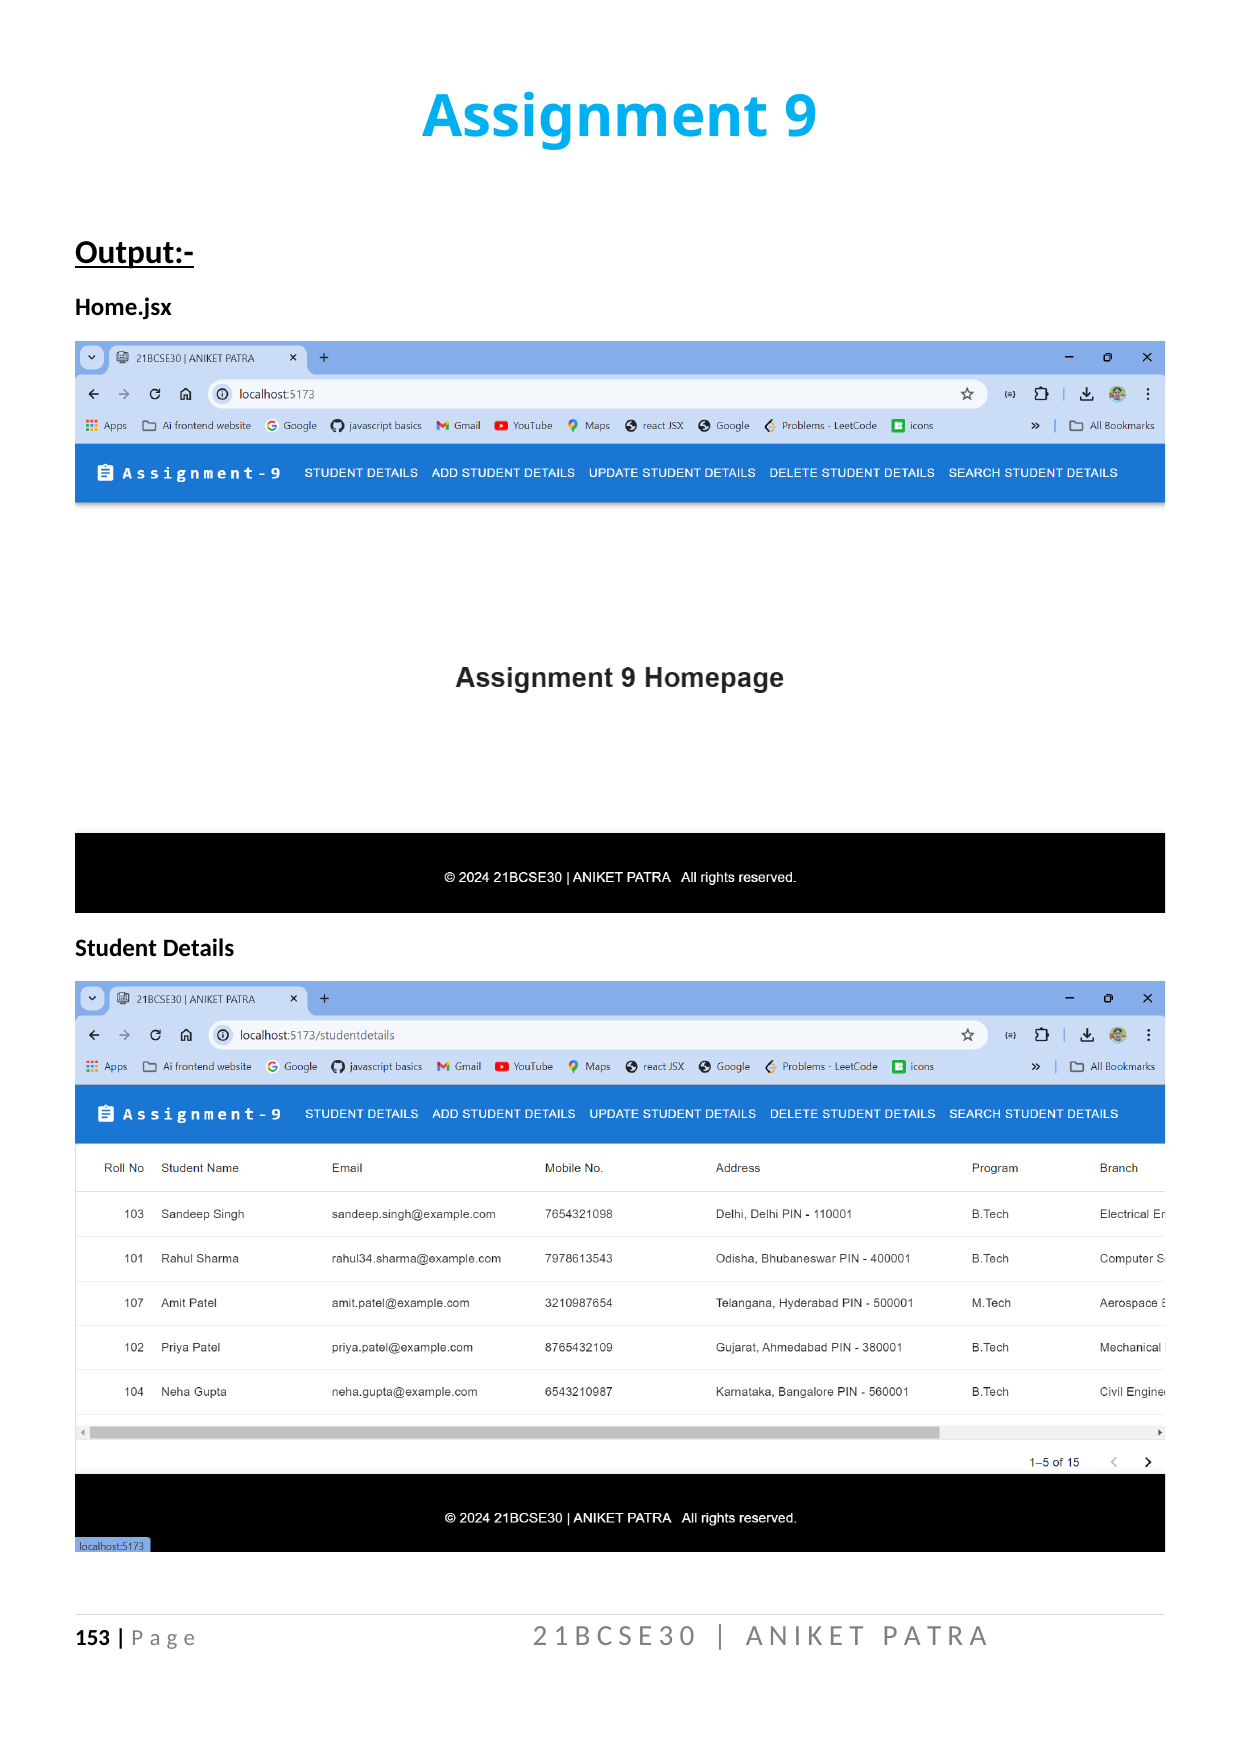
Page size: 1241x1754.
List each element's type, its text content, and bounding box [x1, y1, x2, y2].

picture [75, 341, 1166, 913]
picture [75, 981, 1166, 1552]
text Home.jsx [75, 291, 1165, 322]
text Student Details [75, 932, 1165, 962]
text Output:- [75, 231, 1165, 272]
